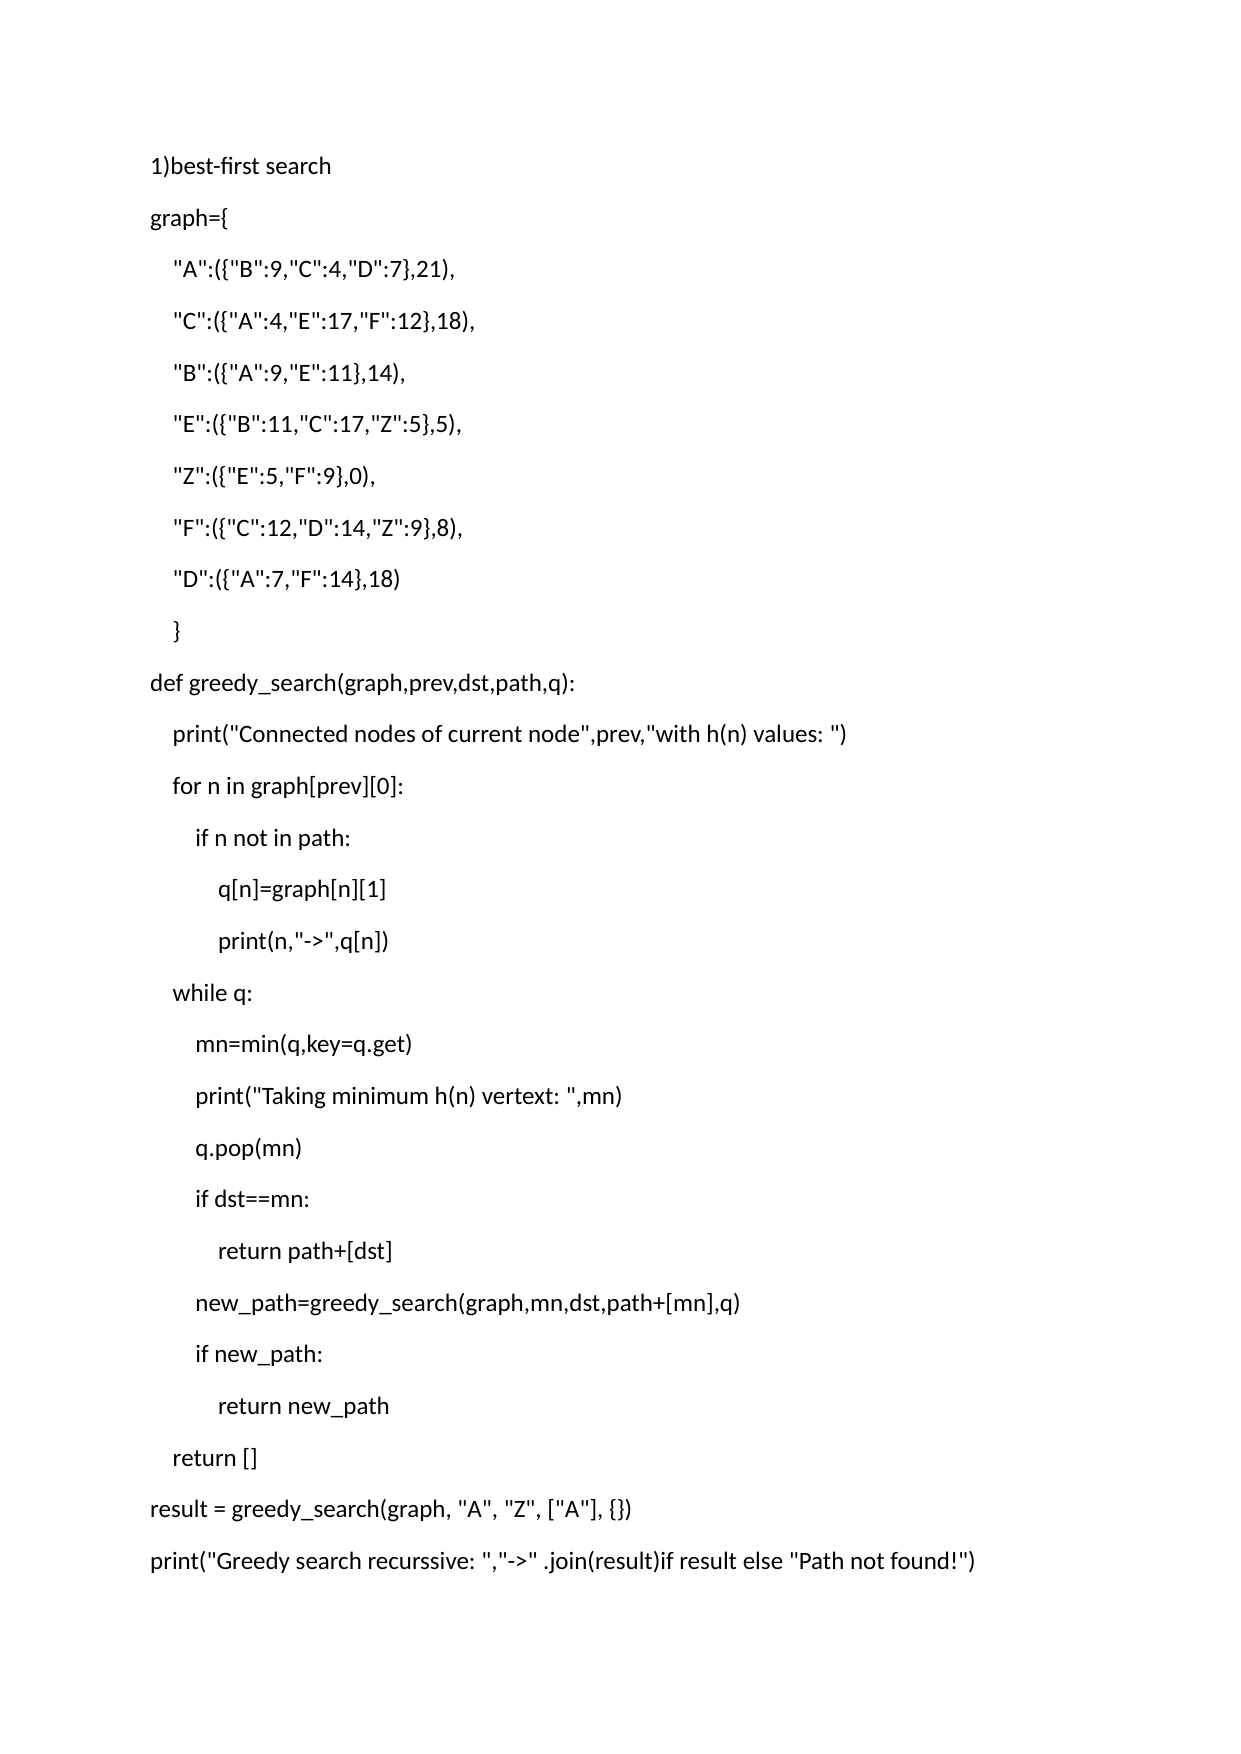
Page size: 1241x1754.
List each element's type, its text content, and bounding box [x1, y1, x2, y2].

text def greedy_search(graph,prev,dst,path,q): [150, 667, 1090, 697]
text print("Greedy search recurssive: ","->" .join(result)if result else "Path not found!") [150, 1545, 1090, 1576]
text q.pop(mn) [150, 1132, 1090, 1162]
text "A":({"B":9,"C":4,"D":7},21), [150, 253, 1090, 284]
text "B":({"A":9,"E":11},14), [150, 357, 1090, 387]
text for n in graph[prev][0]: [150, 770, 1090, 801]
text q[n]=graph[n][1] [150, 873, 1090, 904]
text print("Connected nodes of current node",prev,"with h(n) values: ") [150, 718, 1090, 749]
text "E":({"B":11,"C":17,"Z":5},5), [150, 408, 1090, 439]
text result = greedy_search(graph, "A", "Z", ["A"], {}) [150, 1493, 1090, 1524]
text graph={ [150, 202, 1090, 232]
text if n not in path: [150, 822, 1090, 852]
text "D":({"A":7,"F":14},18) [150, 563, 1090, 594]
text while q: [150, 977, 1090, 1007]
text new_path=greedy_search(graph,mn,dst,path+[mn],q) [150, 1287, 1090, 1317]
text } [150, 615, 1090, 646]
text "F":({"C":12,"D":14,"Z":9},8), [150, 512, 1090, 542]
text print(n,"->",q[n]) [150, 925, 1090, 956]
text "Z":({"E":5,"F":9},0), [150, 460, 1090, 491]
text print("Taking minimum h(n) vertext: ",mn) [150, 1080, 1090, 1111]
text 1)best-first search [150, 150, 1090, 181]
text return path+[dst] [150, 1235, 1090, 1266]
text "C":({"A":4,"E":17,"F":12},18), [150, 305, 1090, 336]
text if new_path: [150, 1338, 1090, 1369]
text if dst==mn: [150, 1183, 1090, 1214]
text return [] [150, 1442, 1090, 1472]
text return new_path [150, 1390, 1090, 1421]
text mn=min(q,key=q.get) [150, 1028, 1090, 1059]
